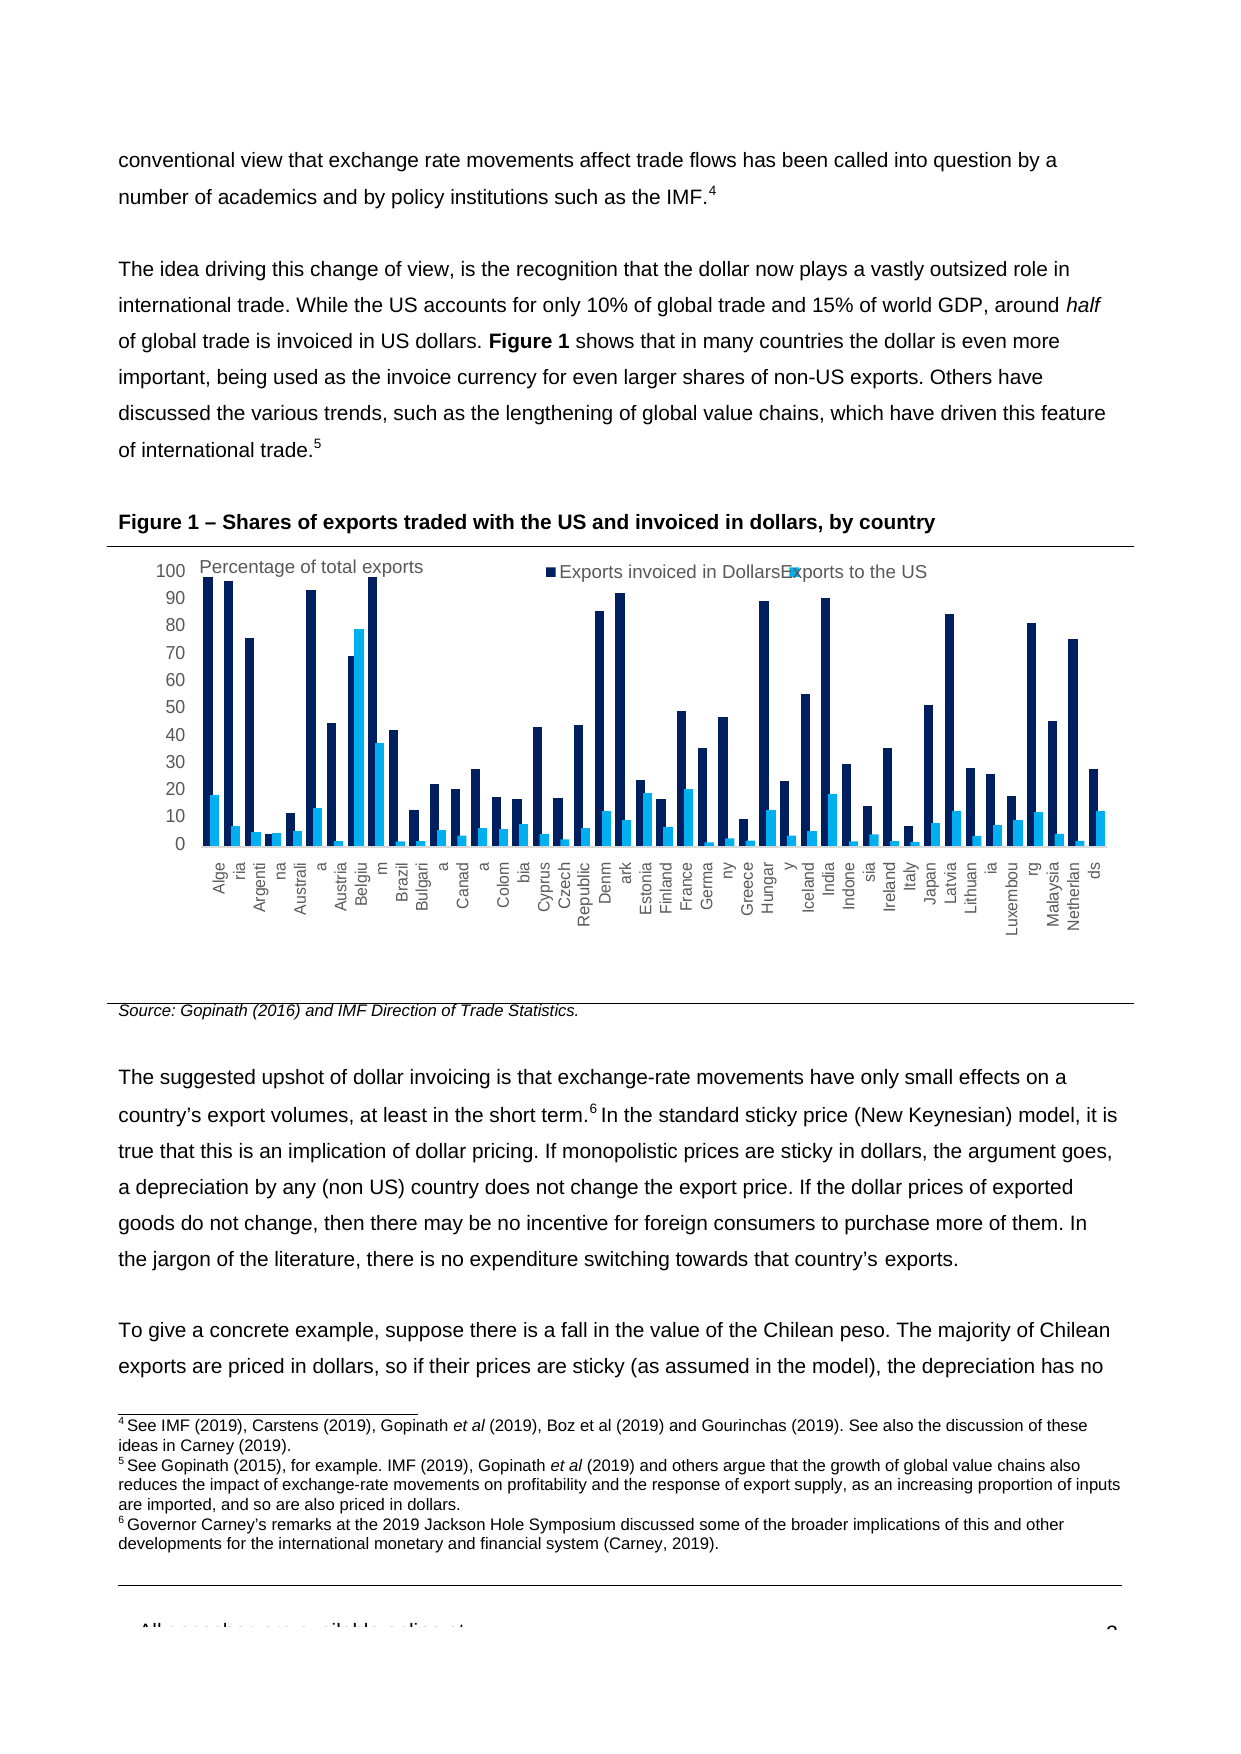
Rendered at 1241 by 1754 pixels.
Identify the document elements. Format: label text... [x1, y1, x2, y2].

text To give a concrete example, suppose there is a fall in the value of the Chilean peso. The majority of Chilean exports are priced in dollars, so if their prices are sticky (as assumed in the model), the depreciation has no [118, 1318, 1113, 1378]
text 10 [94, 805, 185, 827]
text 6 Governor Carney’s remarks at the 2019 Jackson Hole Symposium discussed some of the broader implications of this and other developments for the international monetary and financial system (Carney, 2019). [118, 1513, 1066, 1553]
text 90 [94, 587, 185, 608]
text Source: Gopinath (2016) and IMF Direction of Trade Statistics. [118, 998, 1144, 1020]
text The idea driving this change of view, is the recognition that the dollar now plays a vastly outsized role in international trade. While the US accounts for only 10% of global trade and 15% of world GDP, around half of global trade is invoiced in US dollars. Figure 1 shows that in many countries the dollar is even more important, being used as the invoice currency for even larger shares of non-US exports. Others have discussed the various trends, such as the lengthening of global value chains, which have driven this feature of international trade.5 [118, 257, 1109, 462]
text 40 [94, 723, 185, 745]
text 70 [94, 641, 185, 663]
text 30 [94, 751, 185, 772]
text 4 See IMF (2019), Carstens (2019), Gopinath et al (2019), Boz et al (2019) and Gourinchas (2019). See also the discussion of these ideas in Carney (2019). [118, 1415, 1089, 1454]
subtitle Figure 1 – Shares of exports traded with the US and invoiced in dollars, by country [118, 510, 1144, 534]
text 0 [94, 832, 185, 854]
text The suggested upshot of dollar invoicing is that exchange-rate movements have only small effects on a country’s export volumes, at least in the short term.6 In the standard sticky price (New Keynesian) model, it is true that this is an implication of dollar pricing. If monopolistic prices are sticky in dollars, the argument goes, a depreciation by any (non US) country does not change the export price. If the dollar prices of exported goods do not change, then there may be no incentive for foreign consumers to purchase more of them. In the jargon of the literature, there is no expenditure switching towards that country’s exports. [118, 1065, 1120, 1270]
text 60 [94, 669, 185, 690]
text 80 [94, 614, 185, 636]
text conventional view that exchange rate movements affect trade flows has been called into question by a number of academics and by policy institutions such as the IMF.4 [118, 148, 1060, 208]
text 100 [94, 546, 185, 581]
text 50 [94, 696, 185, 718]
text 5 See Gopinath (2015), for example. IMF (2019), Gopinath et al (2019) and others argue that the growth of global value chains also reduces the impact of exchange-rate movements on profitability and the response of export supply, as an increasing proportion of inputs are imported, and so are also priced in dollars. [118, 1454, 1122, 1513]
text 20 [94, 778, 185, 799]
